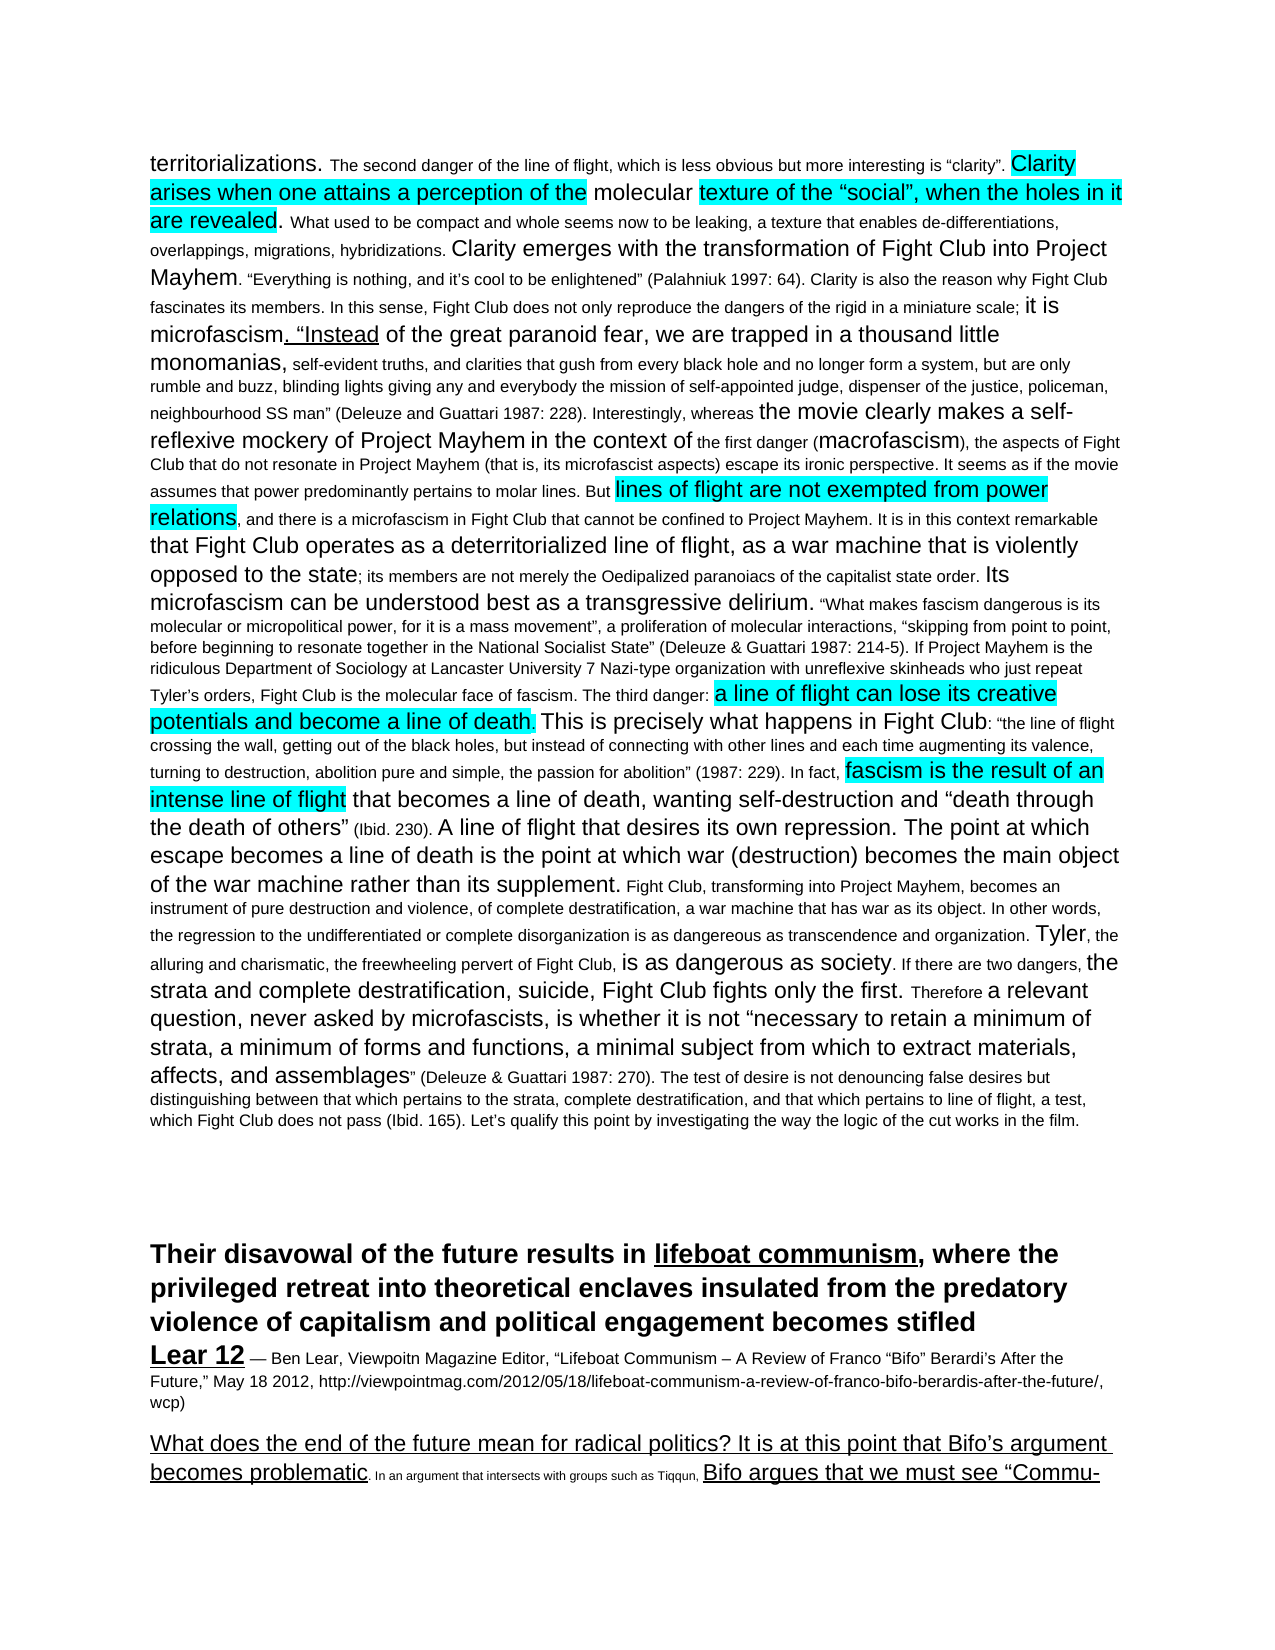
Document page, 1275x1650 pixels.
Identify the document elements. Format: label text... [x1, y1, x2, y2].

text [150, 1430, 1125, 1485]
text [150, 150, 1125, 1130]
text Lear 12 — Ben Lear, Viewpoitn Magazine Editor, “Lifeboat Communism – A Review of Franco “Bifo” Berardi’s After the Future,” May 18 2012, http://viewpointmag.com/2012/05/18/lifeboat-communism-a-review-of-franco-bifo-berardis-after-the-future/, wcp) [150, 1339, 1125, 1412]
subtitle Their disavowal of the future results in lifeboat communism, where the privileged retreat into theoretical enclaves insulated from the predatory violence of capitalism and political engagement becomes stifled [150, 1238, 1125, 1337]
